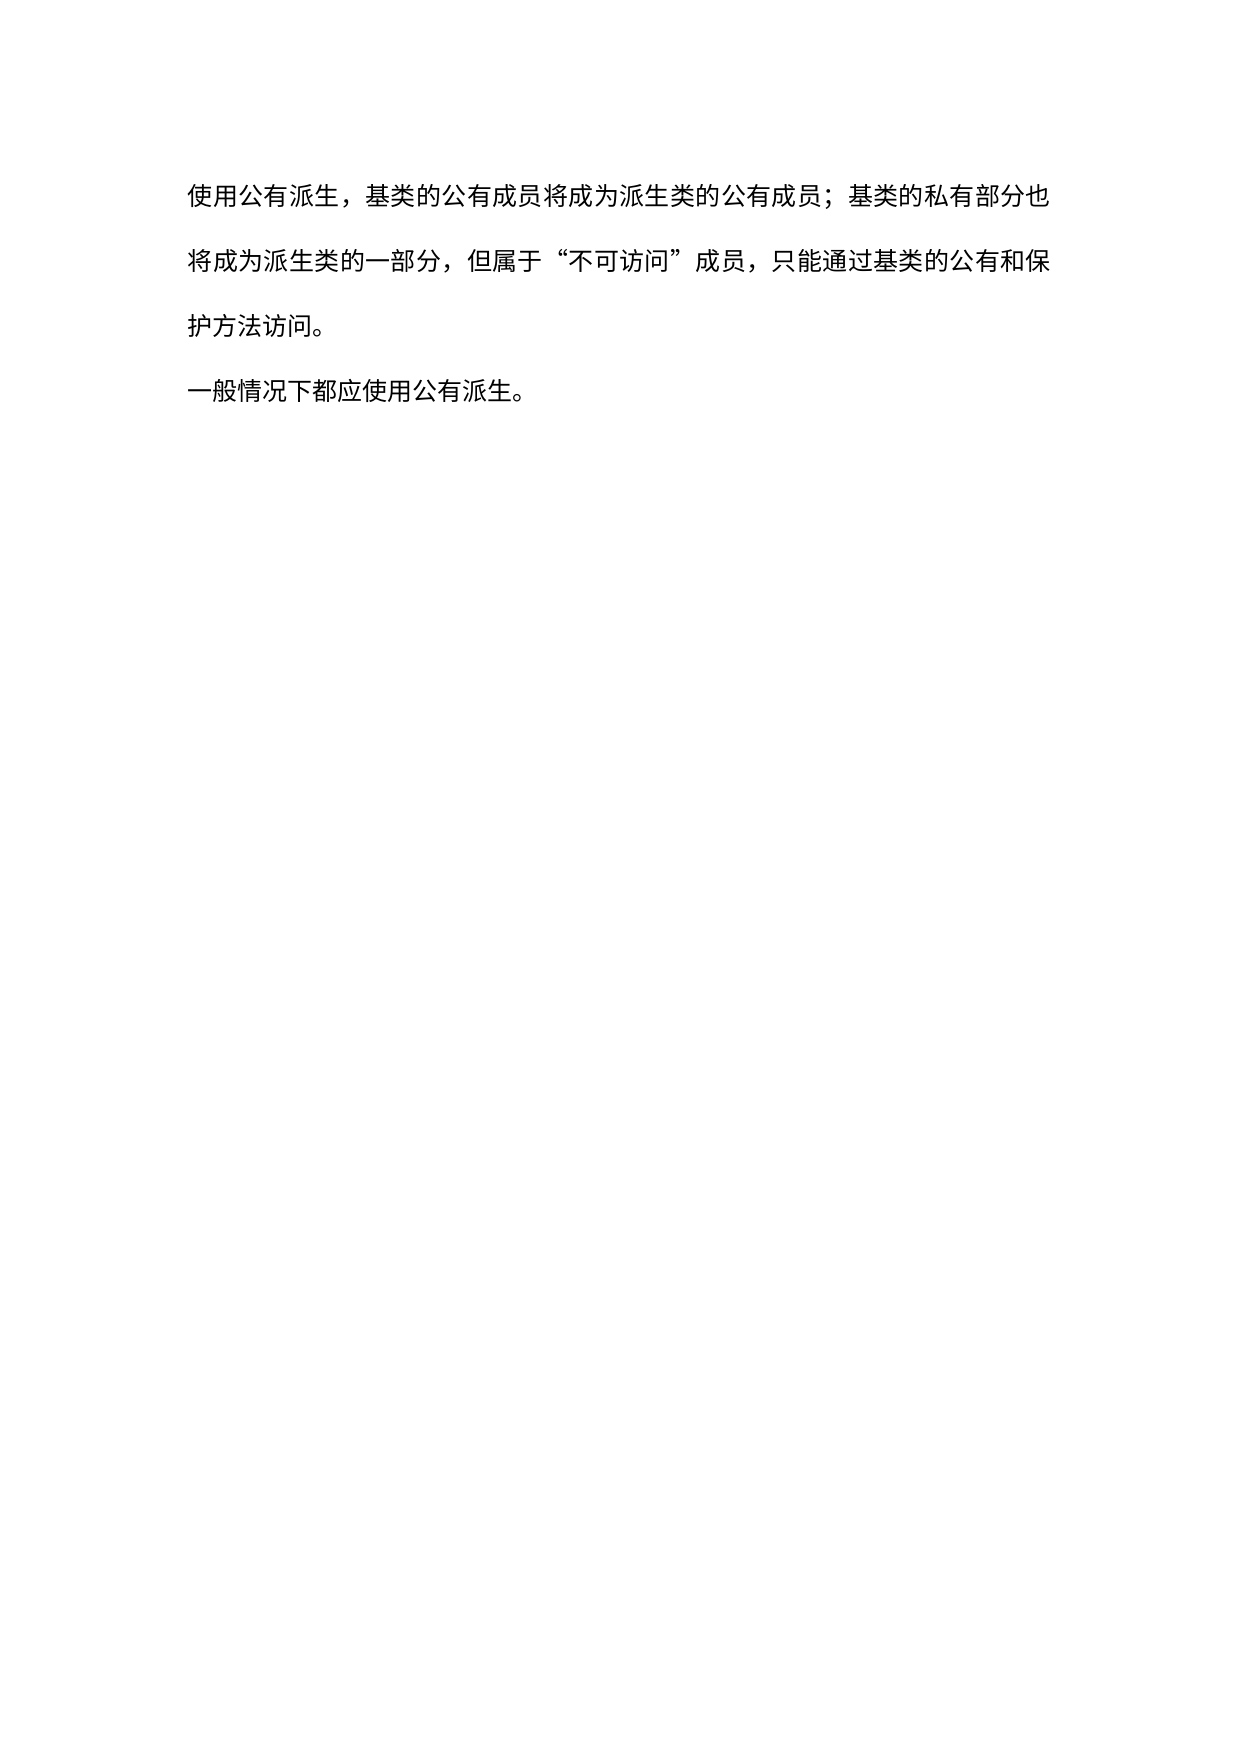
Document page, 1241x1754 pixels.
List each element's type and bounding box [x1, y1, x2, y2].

list [187, 162, 1053, 422]
